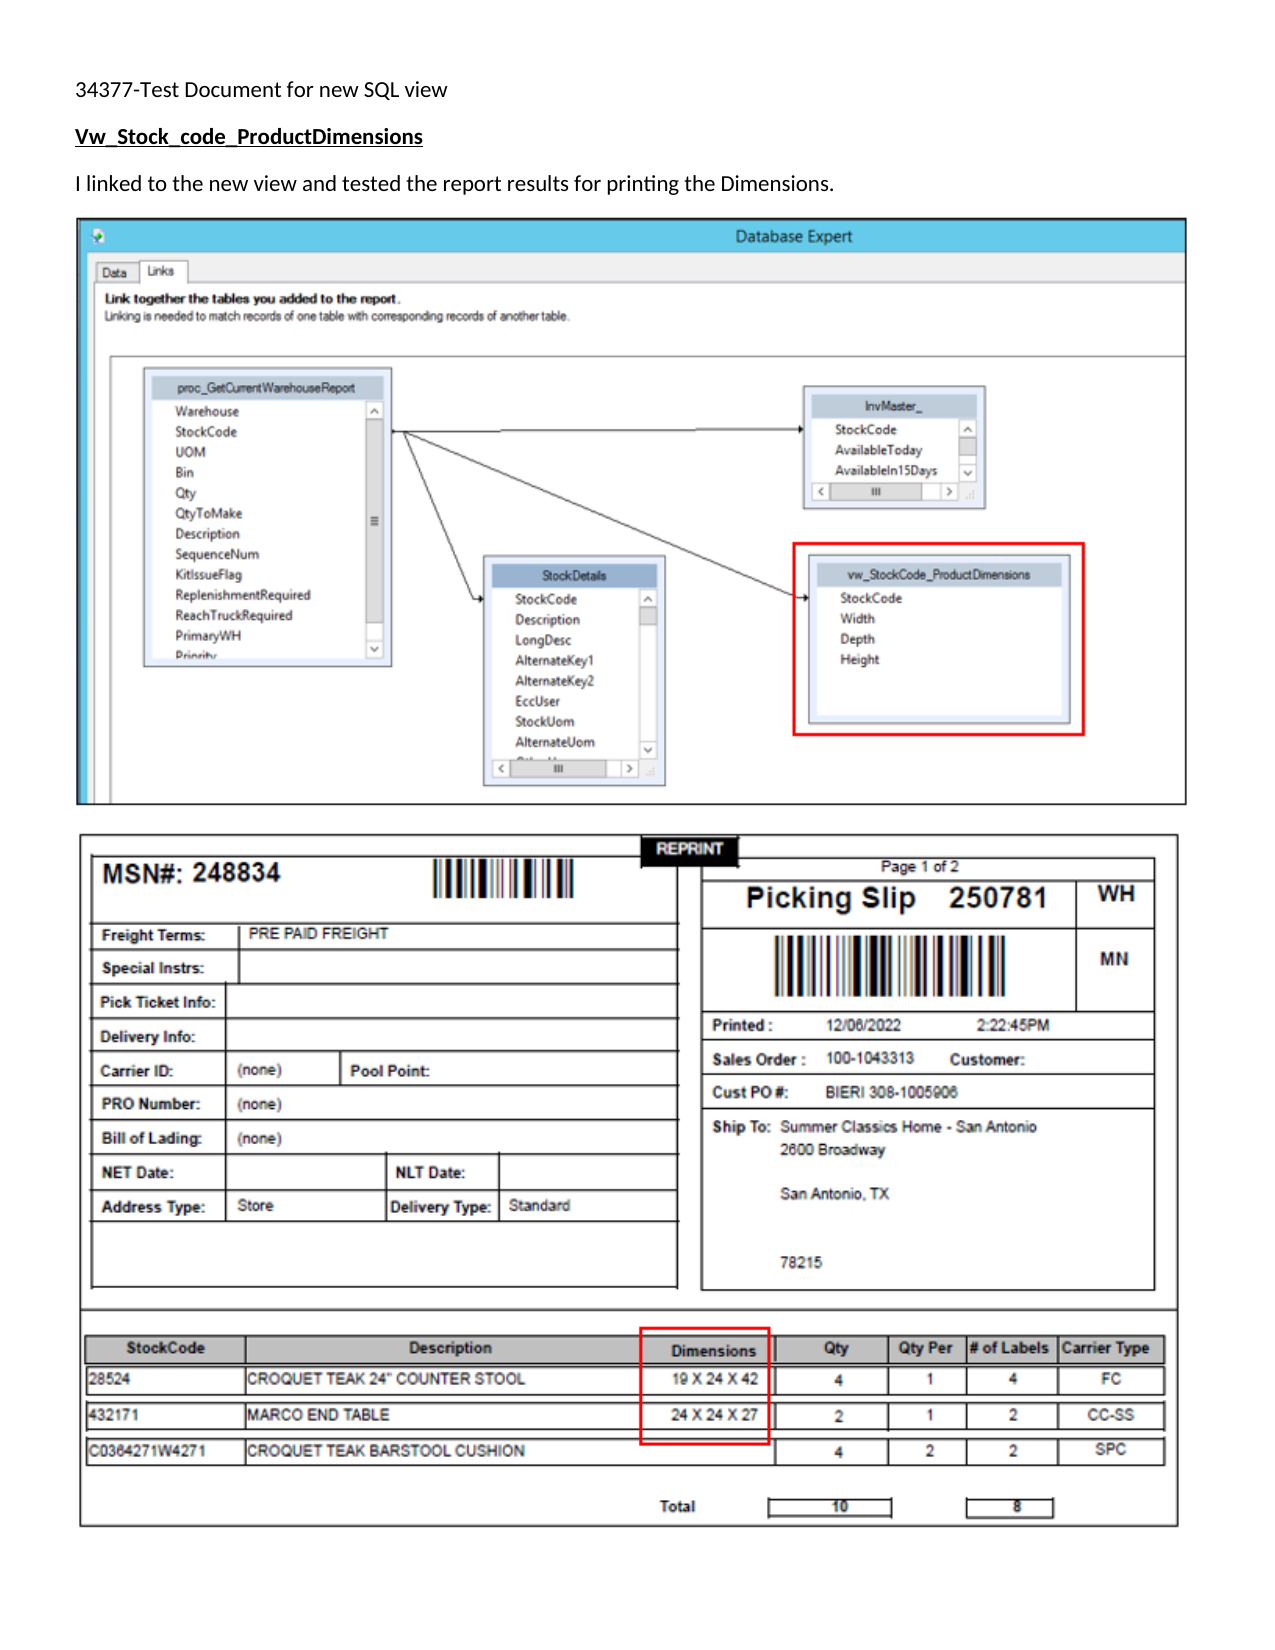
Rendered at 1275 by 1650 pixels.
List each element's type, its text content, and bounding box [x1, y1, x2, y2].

text I linked to the new view and tested the report results for printing the Dimensions. [75, 169, 1200, 197]
text 34377-Test Document for new SQL view [75, 75, 1200, 103]
picture [75, 215, 1190, 810]
picture [75, 828, 1182, 1532]
text Vw_Stock_code_ProductDimensions [75, 122, 1200, 150]
